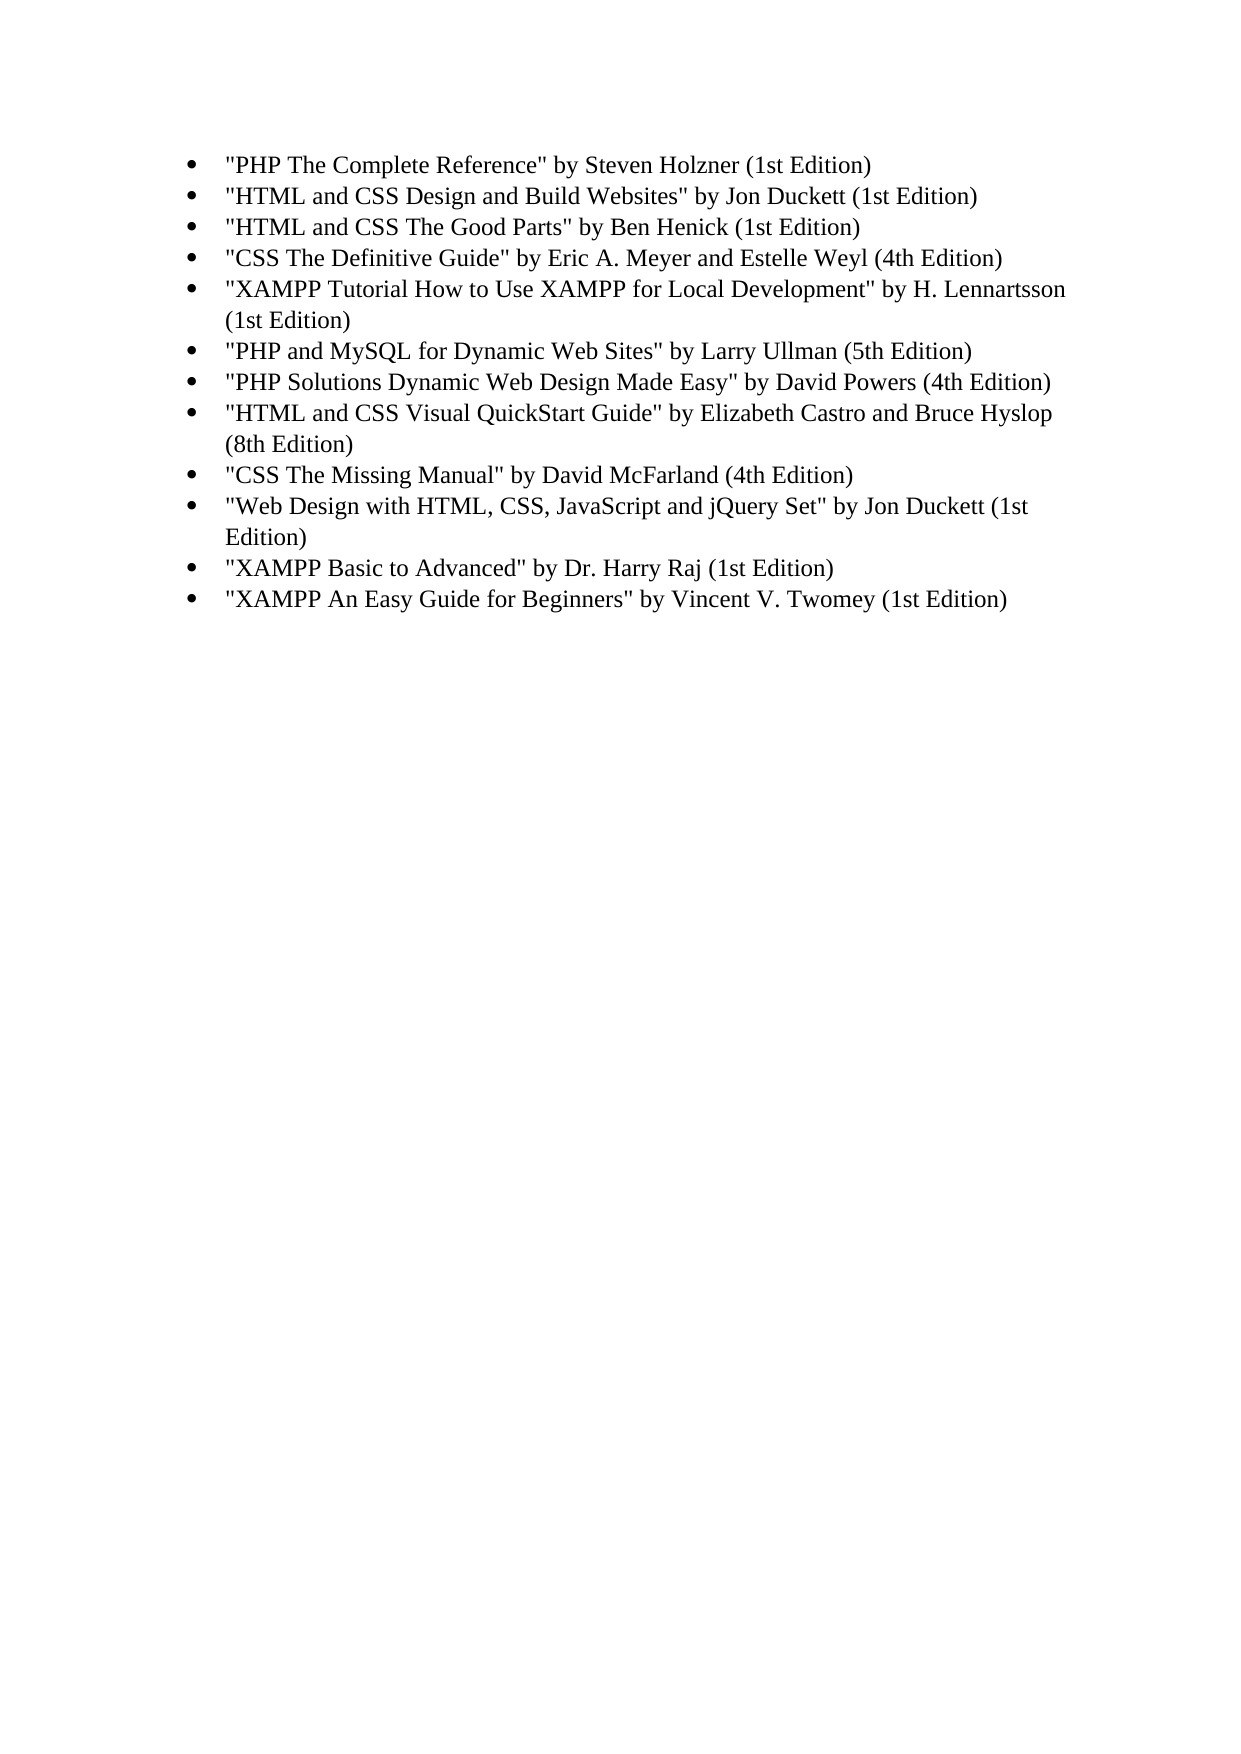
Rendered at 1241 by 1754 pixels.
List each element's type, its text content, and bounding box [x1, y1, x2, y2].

list "HTML and CSS Visual QuickStart Guide" by Elizabeth Castro and Bruce Hyslop (8th Edition) [187, 398, 1090, 458]
list "HTML and CSS Design and Build Websites" by Jon Duckett (1st Edition) [187, 181, 1090, 210]
list "PHP The Complete Reference" by Steven Holzner (1st Edition) [187, 150, 1090, 179]
list "Web Design with HTML, CSS, JavaScript and jQuery Set" by Jon Duckett (1st Edition) [187, 491, 1090, 551]
list "XAMPP An Easy Guide for Beginners" by Vincent V. Twomey (1st Edition) [187, 584, 1090, 613]
list "XAMPP Basic to Advanced" by Dr. Harry Raj (1st Edition) [187, 553, 1090, 582]
list "PHP and MySQL for Dynamic Web Sites" by Larry Ullman (5th Edition) [187, 336, 1090, 365]
list "CSS The Definitive Guide" by Eric A. Meyer and Estelle Weyl (4th Edition) [187, 243, 1090, 272]
list "PHP Solutions Dynamic Web Design Made Easy" by David Powers (4th Edition) [187, 367, 1090, 396]
list "HTML and CSS The Good Parts" by Ben Henick (1st Edition) [187, 212, 1090, 241]
list "XAMPP Tutorial How to Use XAMPP for Local Development" by H. Lennartsson (1st Edition) [187, 274, 1090, 334]
list "CSS The Missing Manual" by David McFarland (4th Edition) [187, 460, 1090, 489]
